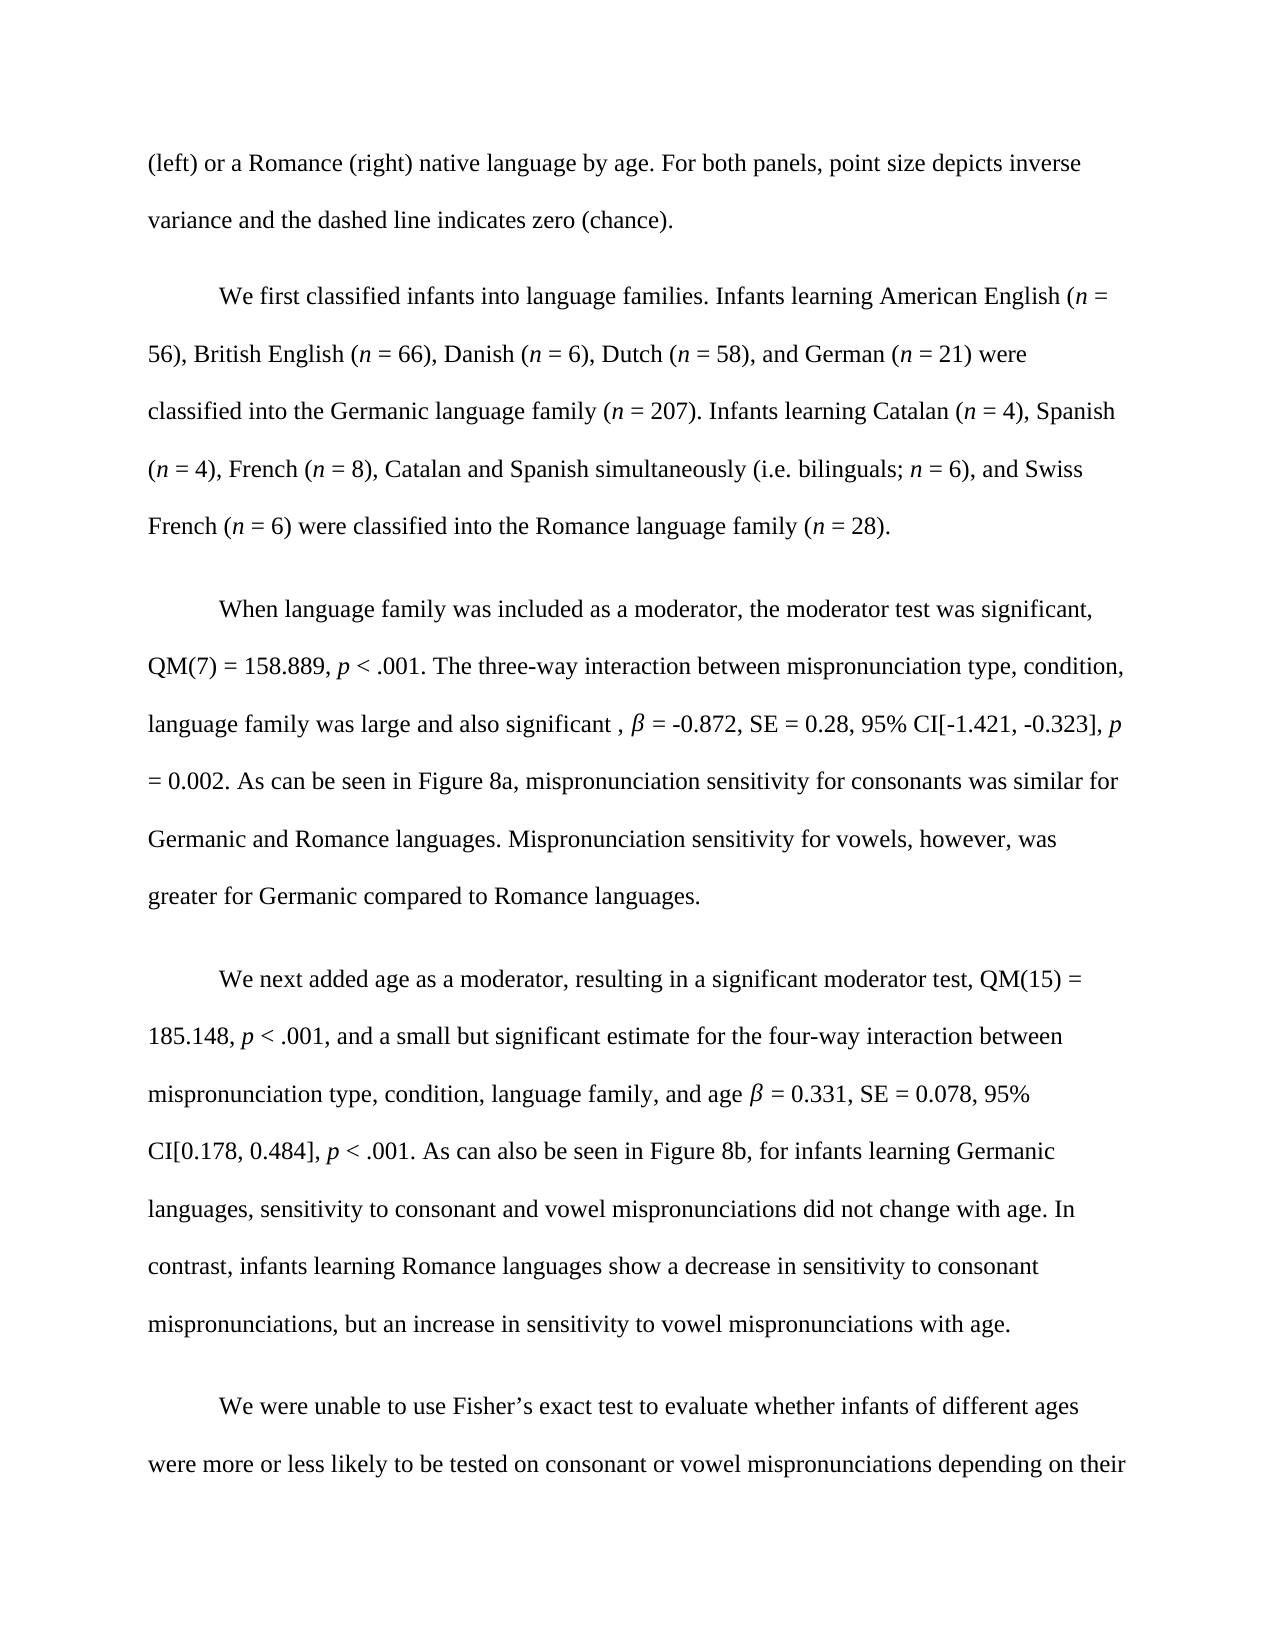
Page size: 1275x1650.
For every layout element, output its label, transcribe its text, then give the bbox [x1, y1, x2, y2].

text We first classified infants into language families. Infants learning American English (n = 56), British English (n = 66), Danish (n = 6), Dutch (n = 58), and German (n = 21) were classified into the Germanic language family (n = 207). Infants learning Catalan (n = 4), Spanish (n = 4), French (n = 8), Catalan and Spanish simultaneously (i.e. bilinguals; n = 6), and Swiss French (n = 6) were classified into the Romance language family (n = 28). [148, 281, 1127, 540]
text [148, 148, 1127, 234]
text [148, 1391, 1127, 1478]
text We next added age as a moderator, resulting in a significant moderator test, QM(15) = 185.148, p < .001, and a small but significant estimate for the four-way interaction between mispronunciation type, condition, language family, and age = 0.331, SE = 0.078, 95% CI[0.178, 0.484], p < .001. As can also be seen in Figure 8b, for infants learning Germanic languages, sensitivity to consonant and vowel mispronunciations did not change with age. In contrast, infants learning Romance languages show a decrease in sensitivity to consonant mispronunciations, but an increase in sensitivity to vowel mispronunciations with age. [148, 964, 1127, 1338]
text When language family was included as a moderator, the moderator test was significant, QM(7) = 158.889, p < .001. The three-way interaction between mispronunciation type, condition, language family was large and also significant , = -0.872, SE = 0.28, 95% CI[-1.421, -0.323], p = 0.002. As can be seen in Figure 8a, mispronunciation sensitivity for consonants was similar for Germanic and Romance languages. Mispronunciation sensitivity for vowels, however, was greater for Germanic compared to Romance languages. [148, 594, 1127, 910]
